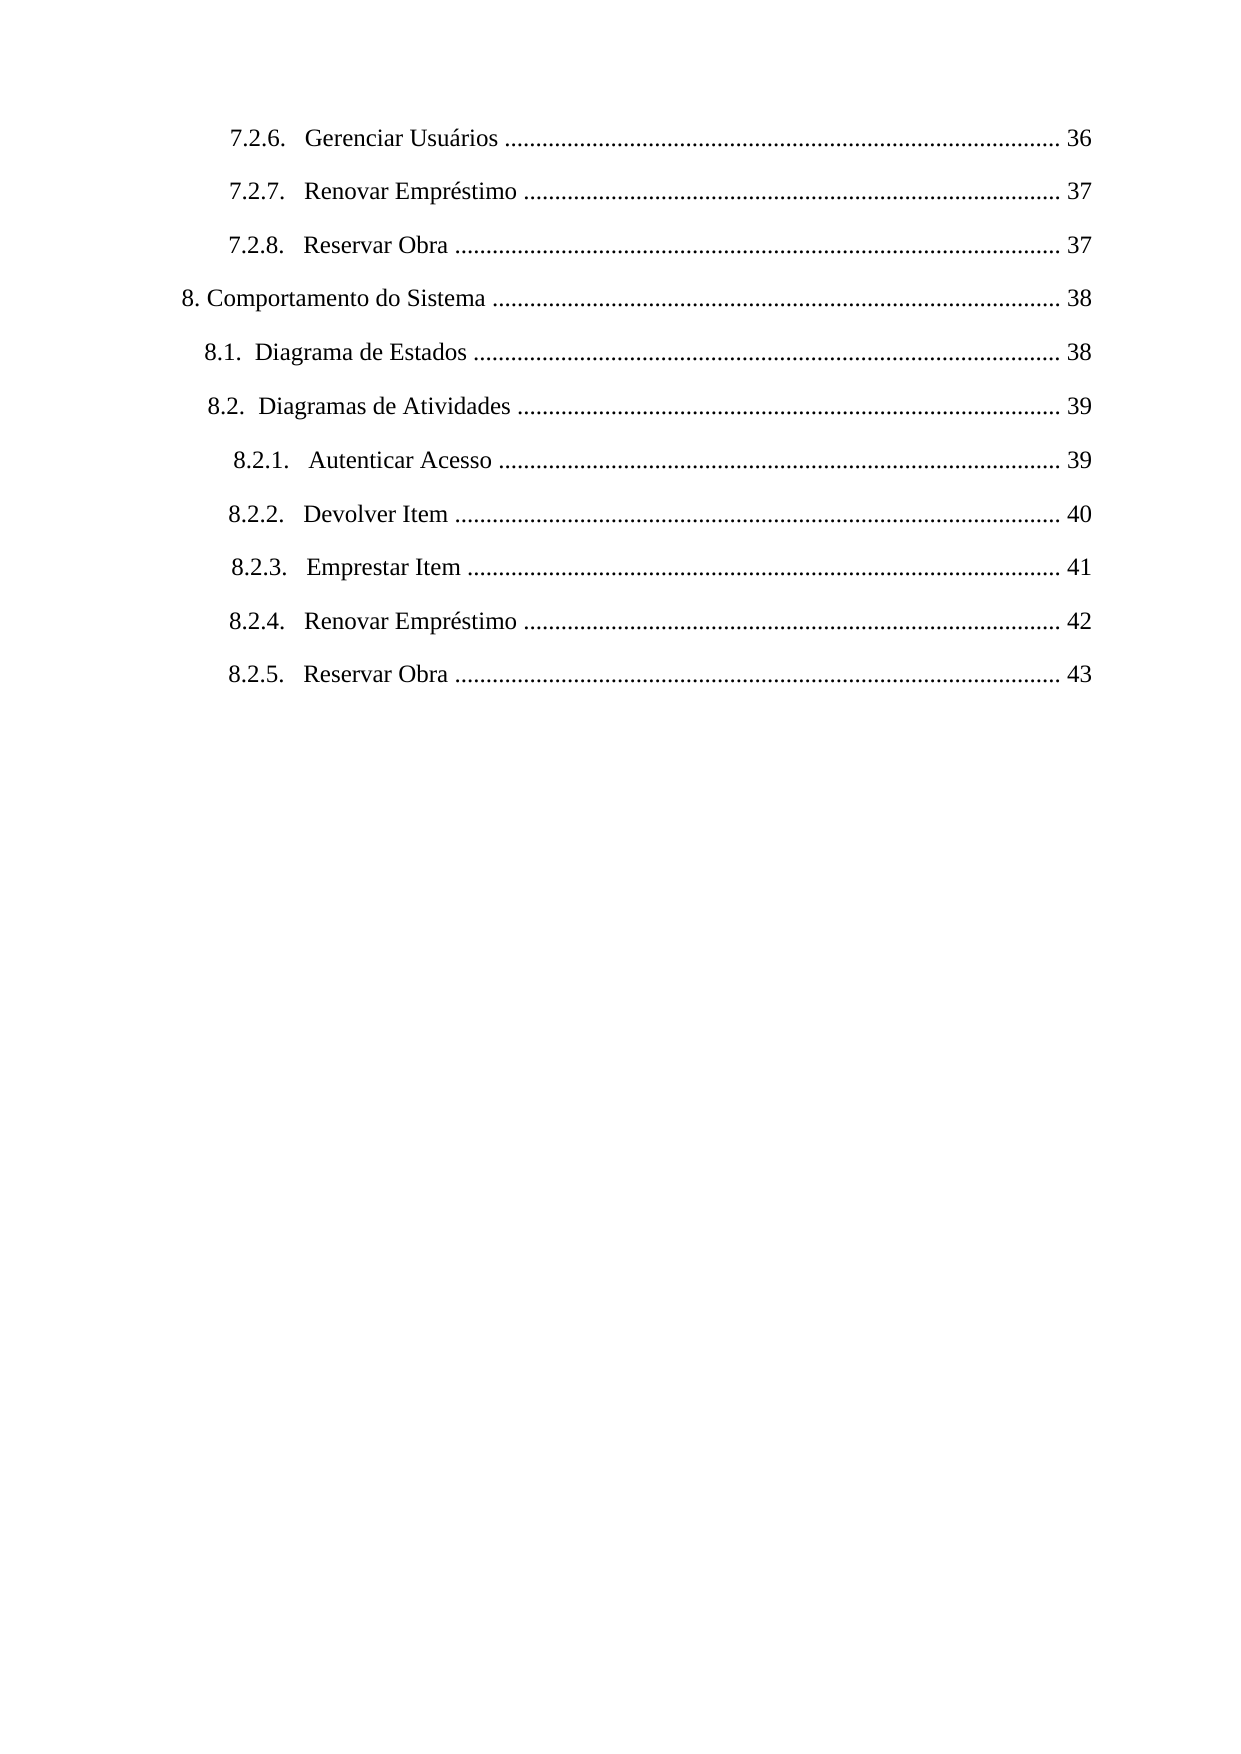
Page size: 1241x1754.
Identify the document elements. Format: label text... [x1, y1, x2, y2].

list Diagramas de Atividades ....................................................................................... 39 [202, 391, 1092, 420]
list Reservar Obra ................................................................................................. 37 [227, 230, 1092, 258]
list Reservar Obra ................................................................................................. 43 [227, 659, 1092, 688]
list Renovar Empréstimo ...................................................................................... 42 [227, 606, 1092, 634]
list Renovar Empréstimo ...................................................................................... 37 [227, 176, 1092, 205]
list Devolver Item ................................................................................................. 40 [227, 499, 1092, 527]
list Comportamento do Sistema ........................................................................................... 38 [177, 283, 1092, 312]
list Autenticar Acesso .......................................................................................... 39 [227, 445, 1092, 474]
list Gerenciar Usuários ......................................................................................... 36 [227, 123, 1092, 151]
list Diagrama de Estados .............................................................................................. 38 [202, 337, 1092, 366]
list Emprestar Item ............................................................................................... 41 [227, 552, 1092, 581]
